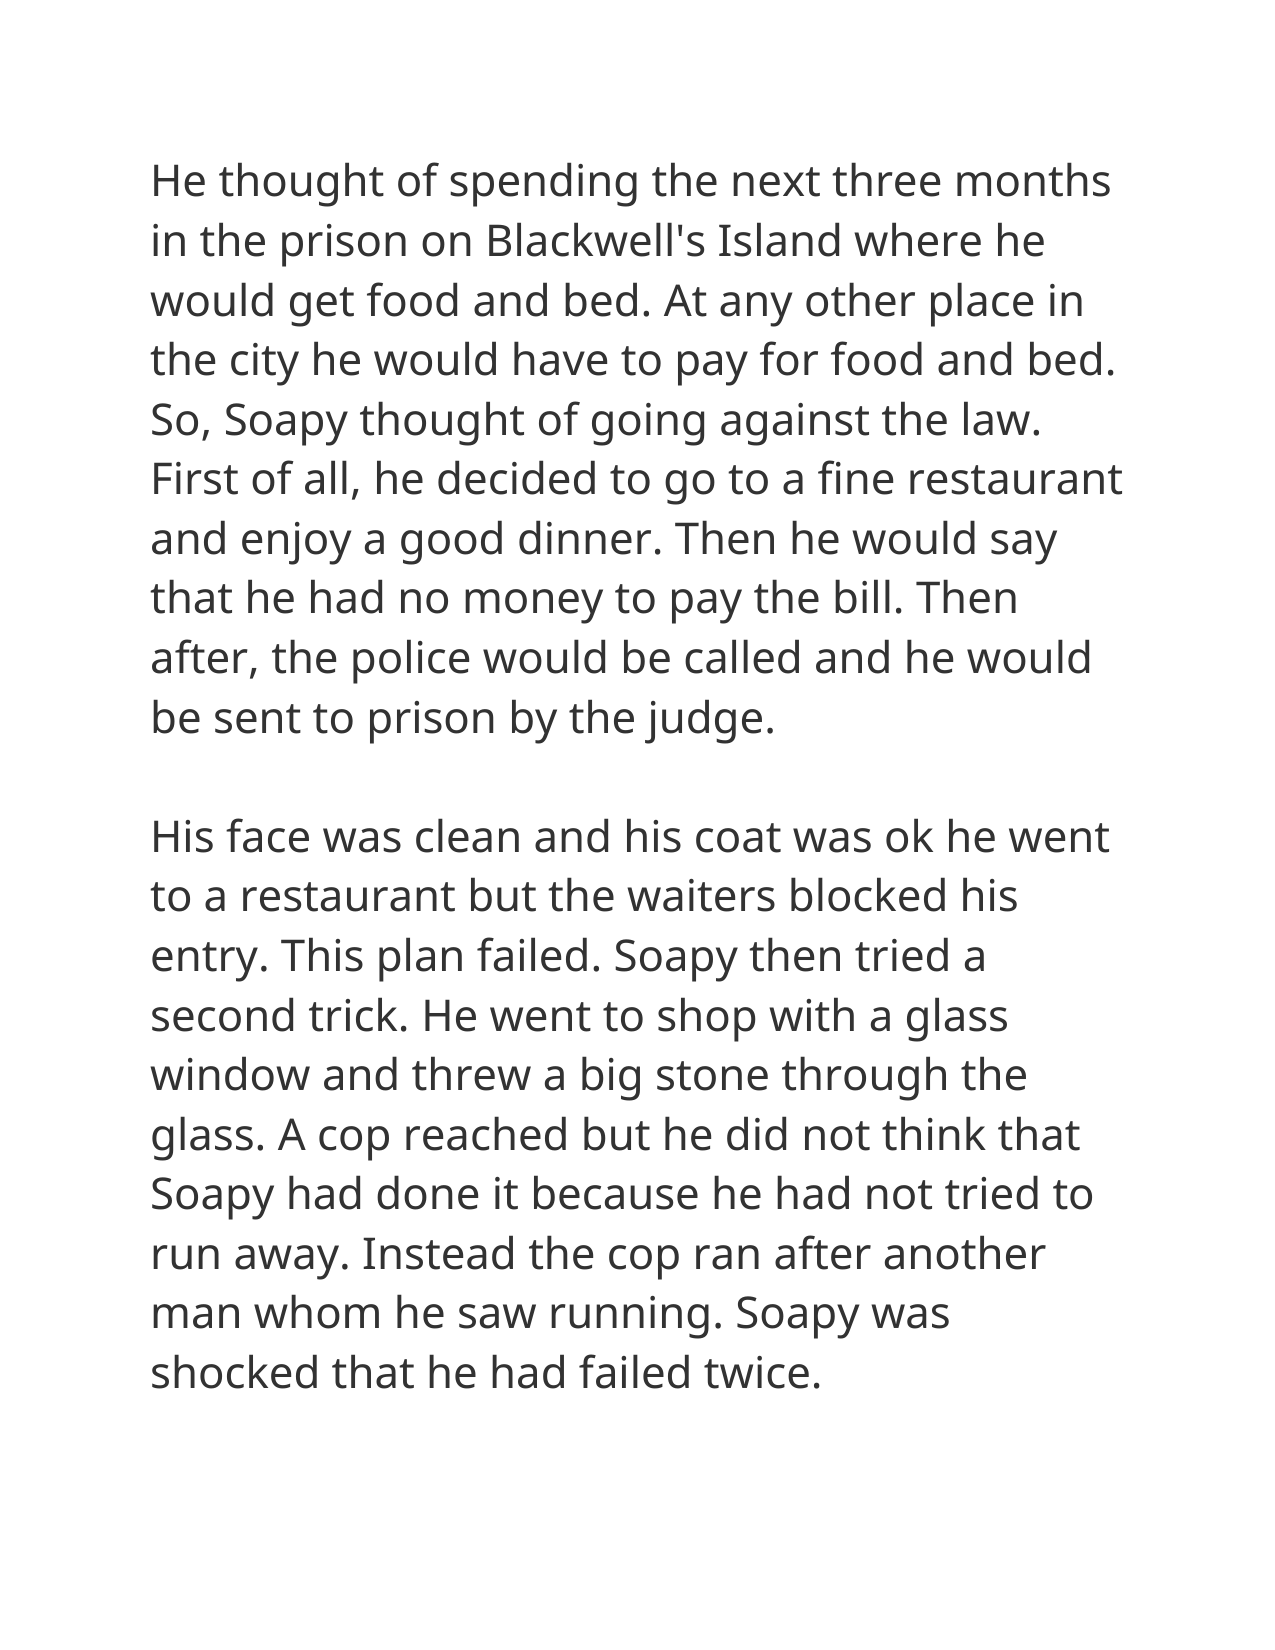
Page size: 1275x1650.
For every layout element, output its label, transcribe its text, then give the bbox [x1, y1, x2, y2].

text He thought of spending the next three months in the prison on Blackwell's Island where he would get food and bed. At any other place in the city he would have to pay for food and bed. So, Soapy thought of going against the law. First of all, he decided to go to a fine restaurant and enjoy a good dinner. Then he would say that he had no money to pay the bill. Then after, the police would be called and he would be sent to prison by the judge. [150, 150, 1125, 746]
text His face was clean and his coat was ok he went to a restaurant but the waiters blocked his entry. This plan failed. Soapy then tried a second trick. He went to shop with a glass window and threw a big stone through the glass. A cop reached but he did not think that Soapy had done it because he had not tried to run away. Instead the cop ran after another man whom he saw running. Soapy was shocked that he had failed twice. [150, 805, 1125, 1401]
